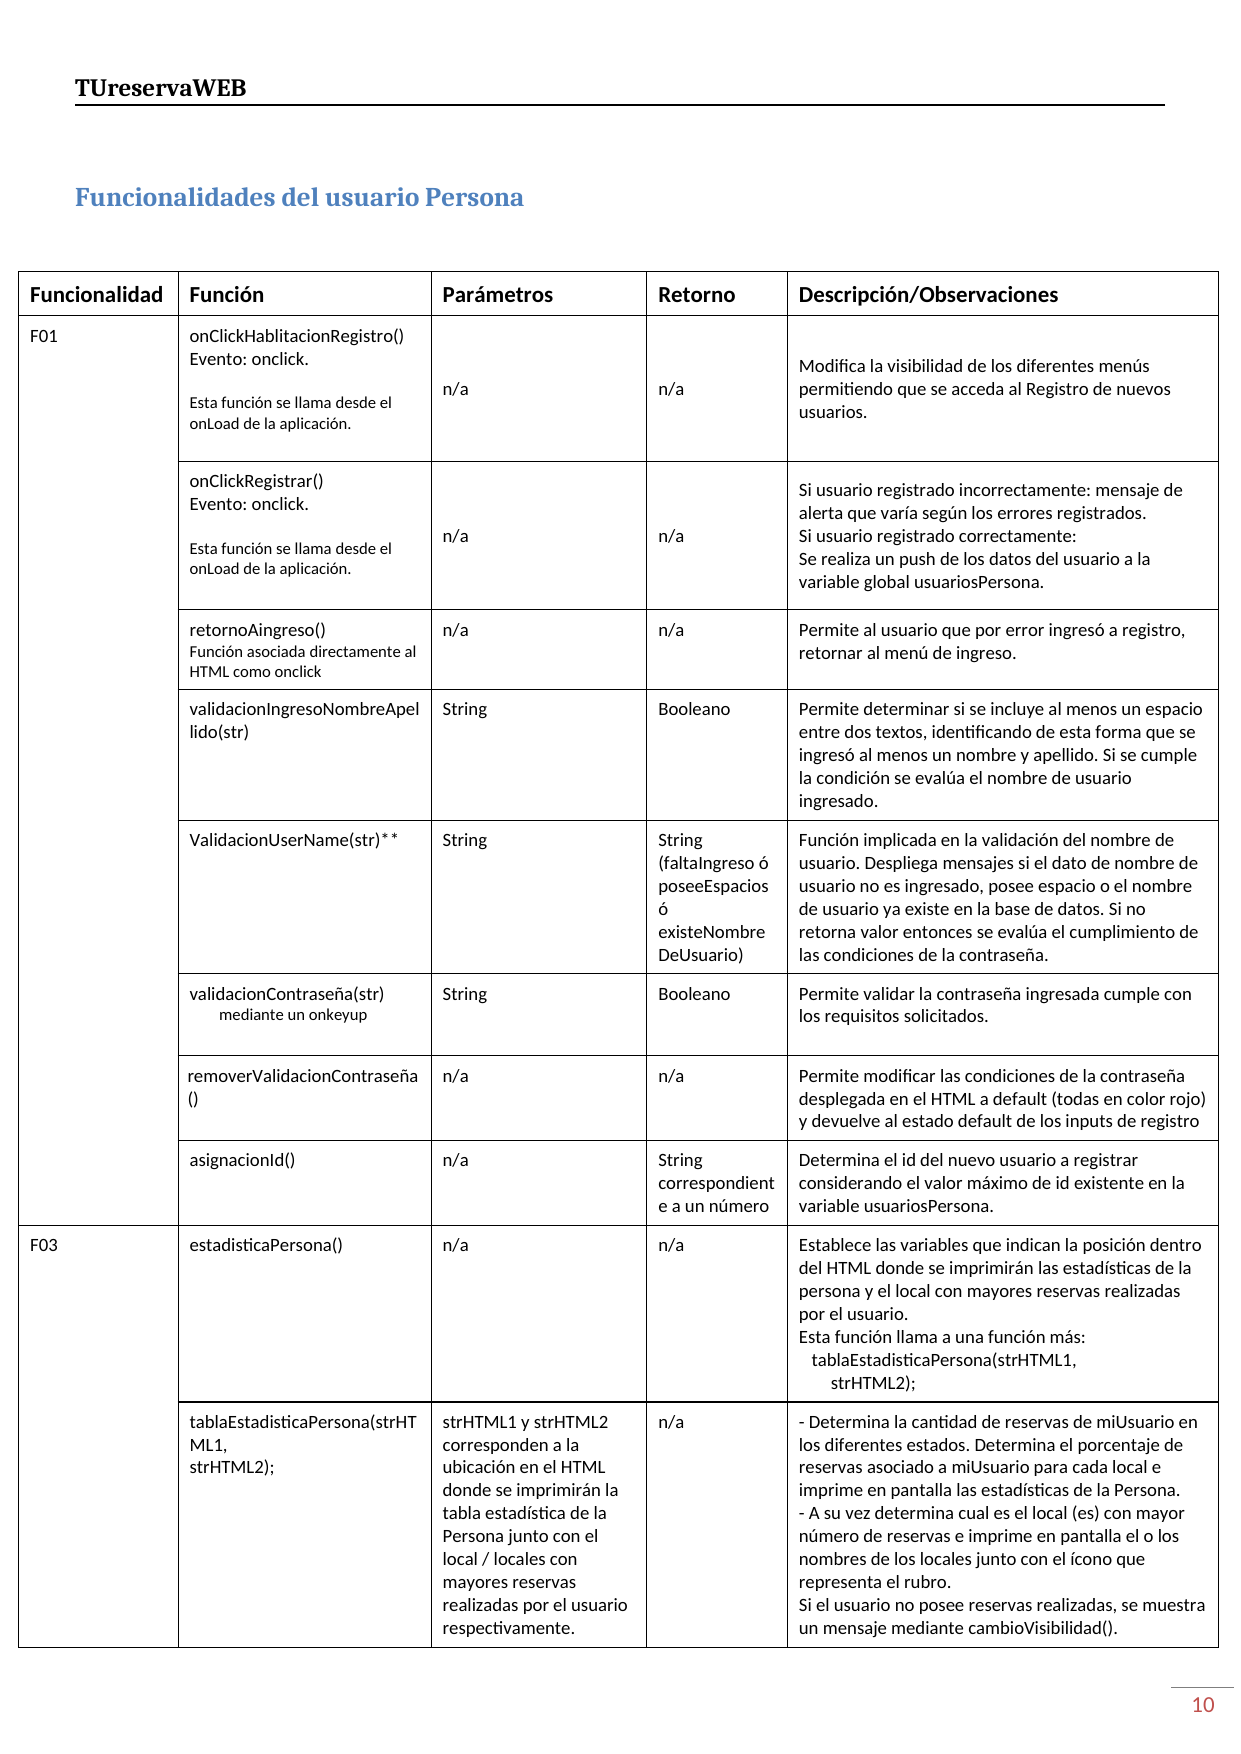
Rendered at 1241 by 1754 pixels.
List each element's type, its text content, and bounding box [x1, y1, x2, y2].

table_cell n/a [432, 1226, 646, 1401]
table_cell F03 [19, 1226, 178, 1647]
table_cell String (faltaIngreso ó poseeEspacios ó existeNombreDeUsuario) [647, 821, 787, 973]
table_cell n/a [432, 316, 646, 461]
table_cell F01 [19, 316, 178, 1225]
table_cell n/a [432, 610, 646, 689]
table_cell ValidacionUserName(str)** [179, 821, 431, 973]
table_cell Permite al usuario que por error ingresó a registro, retornar al menú de ingreso. [788, 610, 1218, 689]
table_cell n/a [647, 1403, 787, 1647]
table_header Parámetros [432, 272, 646, 315]
table_cell Determina el id del nuevo usuario a registrar considerando el valor máximo de id existente en la variable usuariosPersona. [788, 1141, 1218, 1225]
table_cell onClickHablitacionRegistro() Evento: onclick. Esta función se llama desde el onLoad de la aplicación. [179, 316, 431, 461]
table_cell estadisticaPersona() [179, 1226, 431, 1401]
table_cell Permite determinar si se incluye al menos un espacio entre dos textos, identificando de esta forma que se ingresó al menos un nombre y apellido. Si se cumple la condición se evalúa el nombre de usuario ingresado. [788, 690, 1218, 819]
table_cell n/a [647, 1056, 787, 1140]
table_cell n/a [647, 462, 787, 609]
table_cell Booleano [647, 690, 787, 819]
table_header Funcionalidad [19, 272, 178, 315]
table_cell Permite modificar las condiciones de la contraseña desplegada en el HTML a default (todas en color rojo) y devuelve al estado default de los inputs de registro [788, 1056, 1218, 1140]
table_cell String [432, 821, 646, 973]
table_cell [179, 1403, 431, 1647]
table_cell Modifica la visibilidad de los diferentes menús permitiendo que se acceda al Registro de nuevos usuarios. [788, 316, 1218, 461]
table_cell Permite validar la contraseña ingresada cumple con los requisitos solicitados. [788, 974, 1218, 1055]
table_cell Establece las variables que indican la posición dentro del HTML donde se imprimirán las estadísticas de la persona y el local con mayores reservas realizadas por el usuario. Esta función llama a una función más: tablaEstadisticaPersona(strHTML1, strHTML2); [788, 1226, 1218, 1401]
table_header Descripción/Observaciones [788, 272, 1218, 315]
table_cell asignacionId() [179, 1141, 431, 1225]
table_cell n/a [647, 610, 787, 689]
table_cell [432, 1403, 646, 1647]
table_cell Si usuario registrado incorrectamente: mensaje de alerta que varía según los errores registrados. Si usuario registrado correctamente: Se realiza un push de los datos del usuario a la variable global usuariosPersona. [788, 462, 1218, 609]
table_cell retornoAingreso() Función asociada directamente al HTML como onclick [179, 610, 431, 689]
table_cell validacionContraseña(str) mediante un onkeyup [179, 974, 431, 1055]
table_header Función [179, 272, 431, 315]
table_cell String [432, 690, 646, 819]
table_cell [788, 1403, 1218, 1647]
table_cell n/a [432, 1141, 646, 1225]
table_cell validacionIngresoNombreApellido(str) [179, 690, 431, 819]
table_cell n/a [647, 316, 787, 461]
table_cell n/a [432, 462, 646, 609]
table_cell onClickRegistrar() Evento: onclick. Esta función se llama desde el onLoad de la aplicación. [179, 462, 431, 609]
table_cell String [432, 974, 646, 1055]
subtitle Funcionalidades del usuario Persona [75, 182, 1165, 214]
table_cell n/a [647, 1226, 787, 1401]
table_cell Función implicada en la validación del nombre de usuario. Despliega mensajes si el dato de nombre de usuario no es ingresado, posee espacio o el nombre de usuario ya existe en la base de datos. Si no retorna valor entonces se evalúa el cumplimiento de las condiciones de la contraseña. [788, 821, 1218, 973]
table_cell String correspondiente a un número [647, 1141, 787, 1225]
table_header Retorno [647, 272, 787, 315]
table_cell removerValidacionContraseña() [179, 1056, 431, 1140]
table_cell n/a [432, 1056, 646, 1140]
table_cell Booleano [647, 974, 787, 1055]
